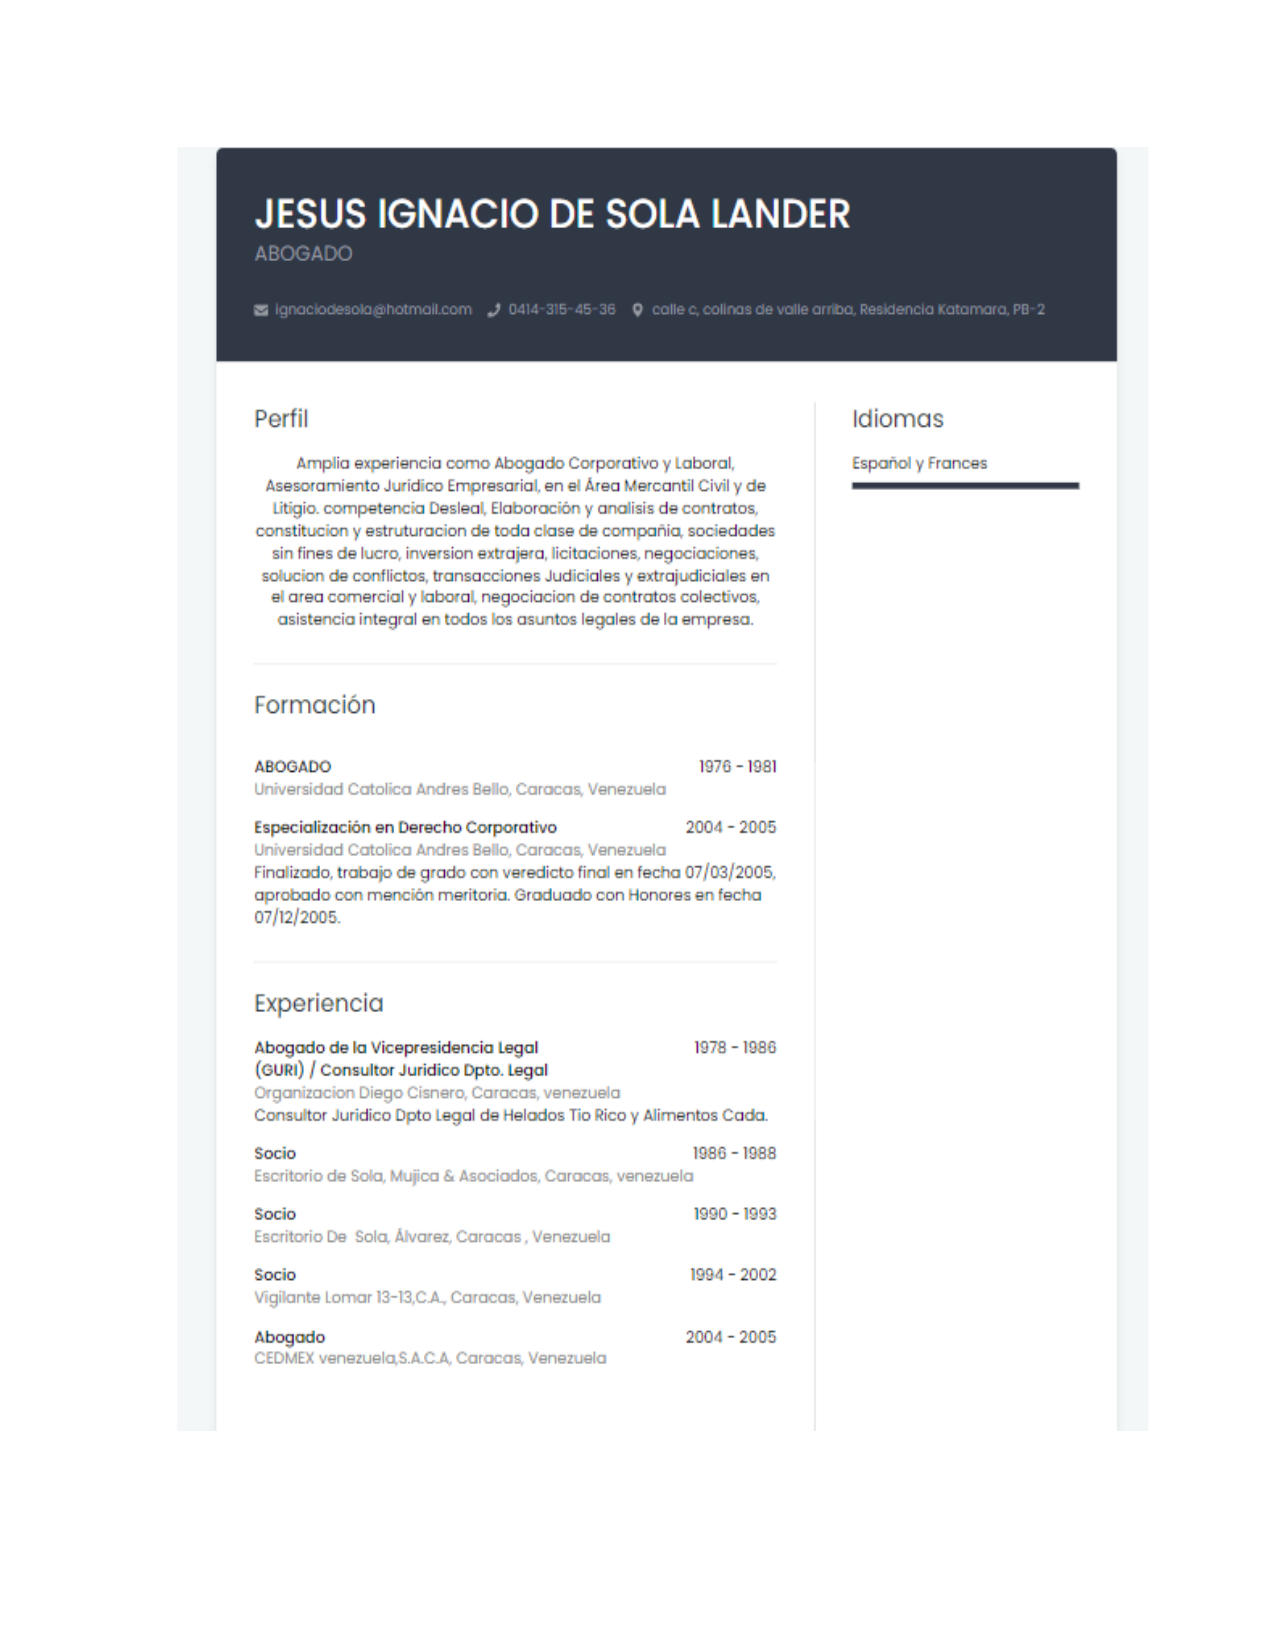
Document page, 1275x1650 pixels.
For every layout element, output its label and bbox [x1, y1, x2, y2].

picture [177, 147, 1149, 1431]
